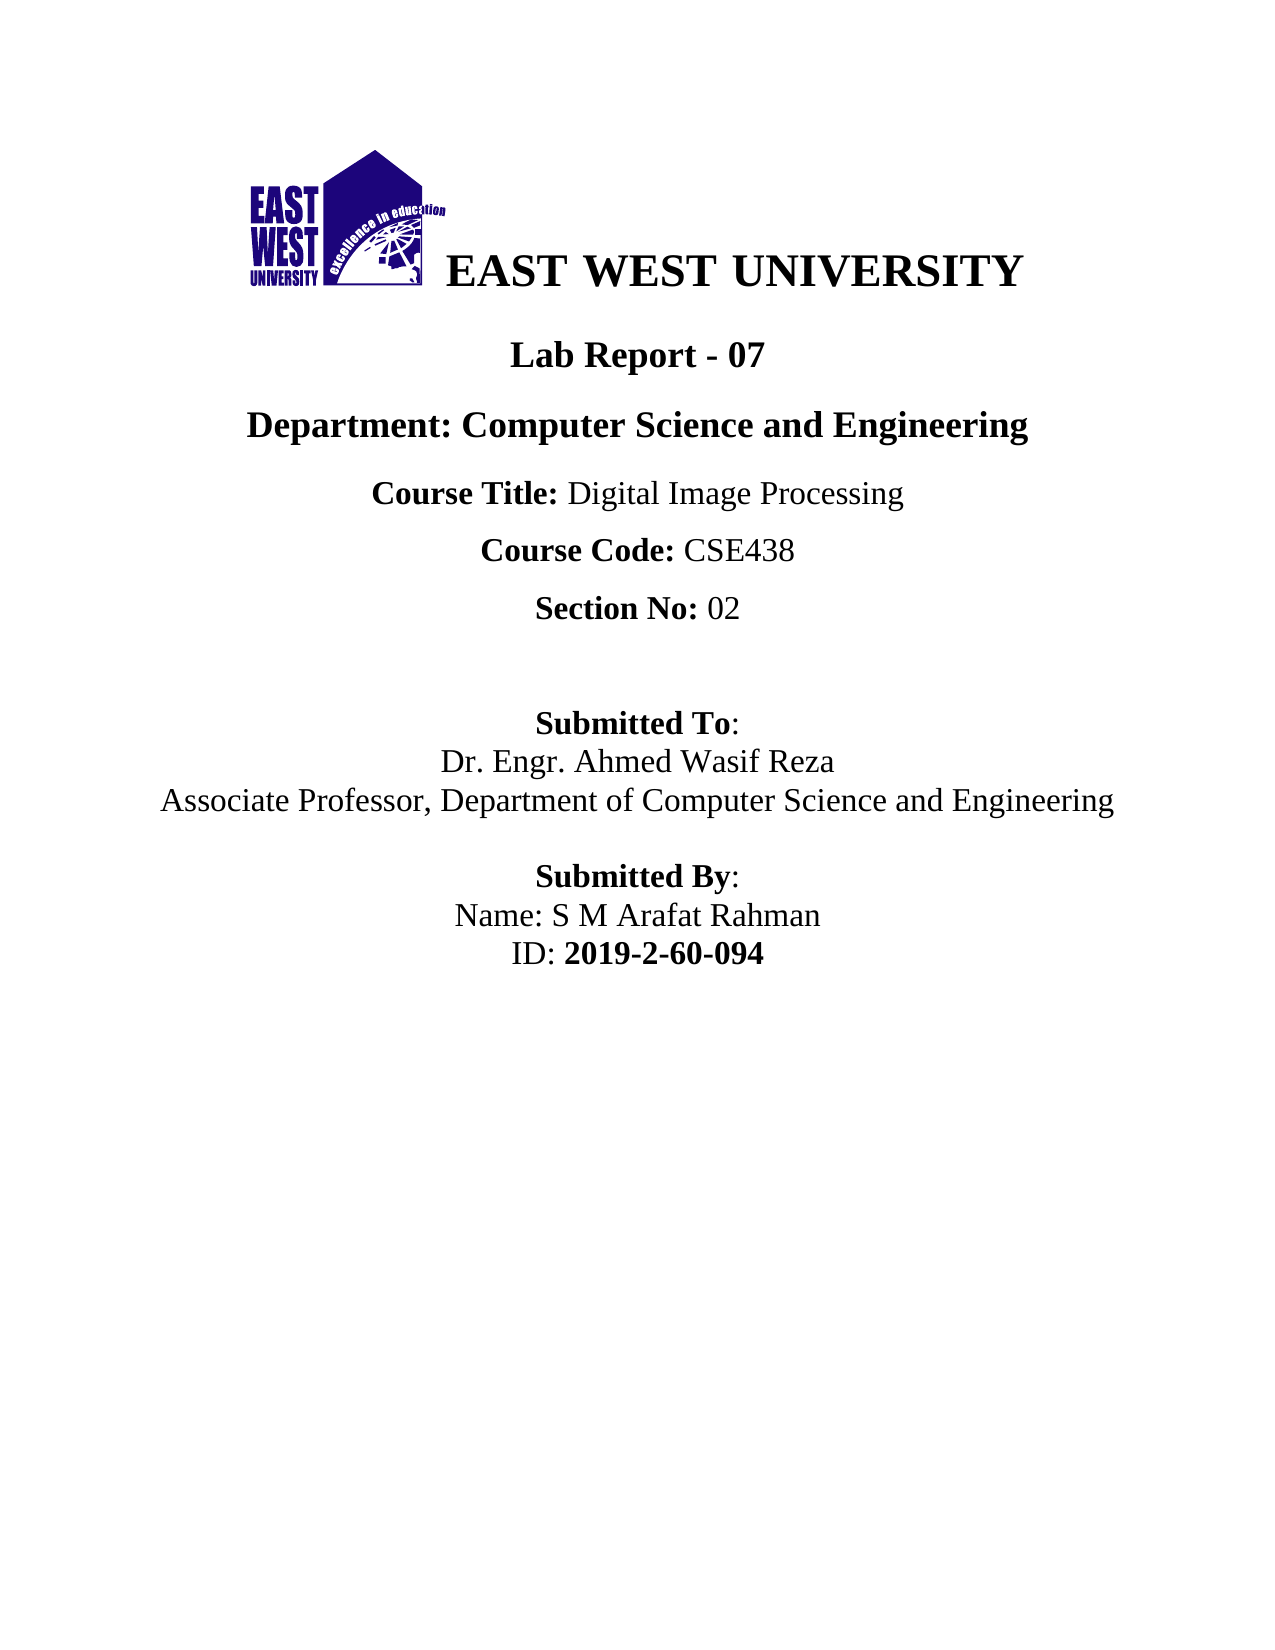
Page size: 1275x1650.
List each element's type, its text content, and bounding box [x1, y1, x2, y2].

text Submitted By: [150, 857, 1125, 895]
text east west university [150, 150, 1125, 299]
text Name: S M Arafat Rahman [150, 895, 1125, 933]
text ID: 2019-2-60-094 [150, 933, 1125, 972]
text Dr. Engr. Ahmed Wasif Reza [150, 742, 1125, 780]
text Associate Professor, Department of Computer Science and Engineering [150, 780, 1125, 818]
text Lab Report - 07 [150, 332, 1125, 376]
text Course Code: CSE438 [150, 531, 1125, 569]
text Course Title: Digital Image Processing [150, 473, 1125, 512]
text Submitted To: [150, 703, 1125, 742]
text Section No: 02 [150, 588, 1125, 627]
text Department: Computer Science and Engineering [150, 403, 1125, 446]
